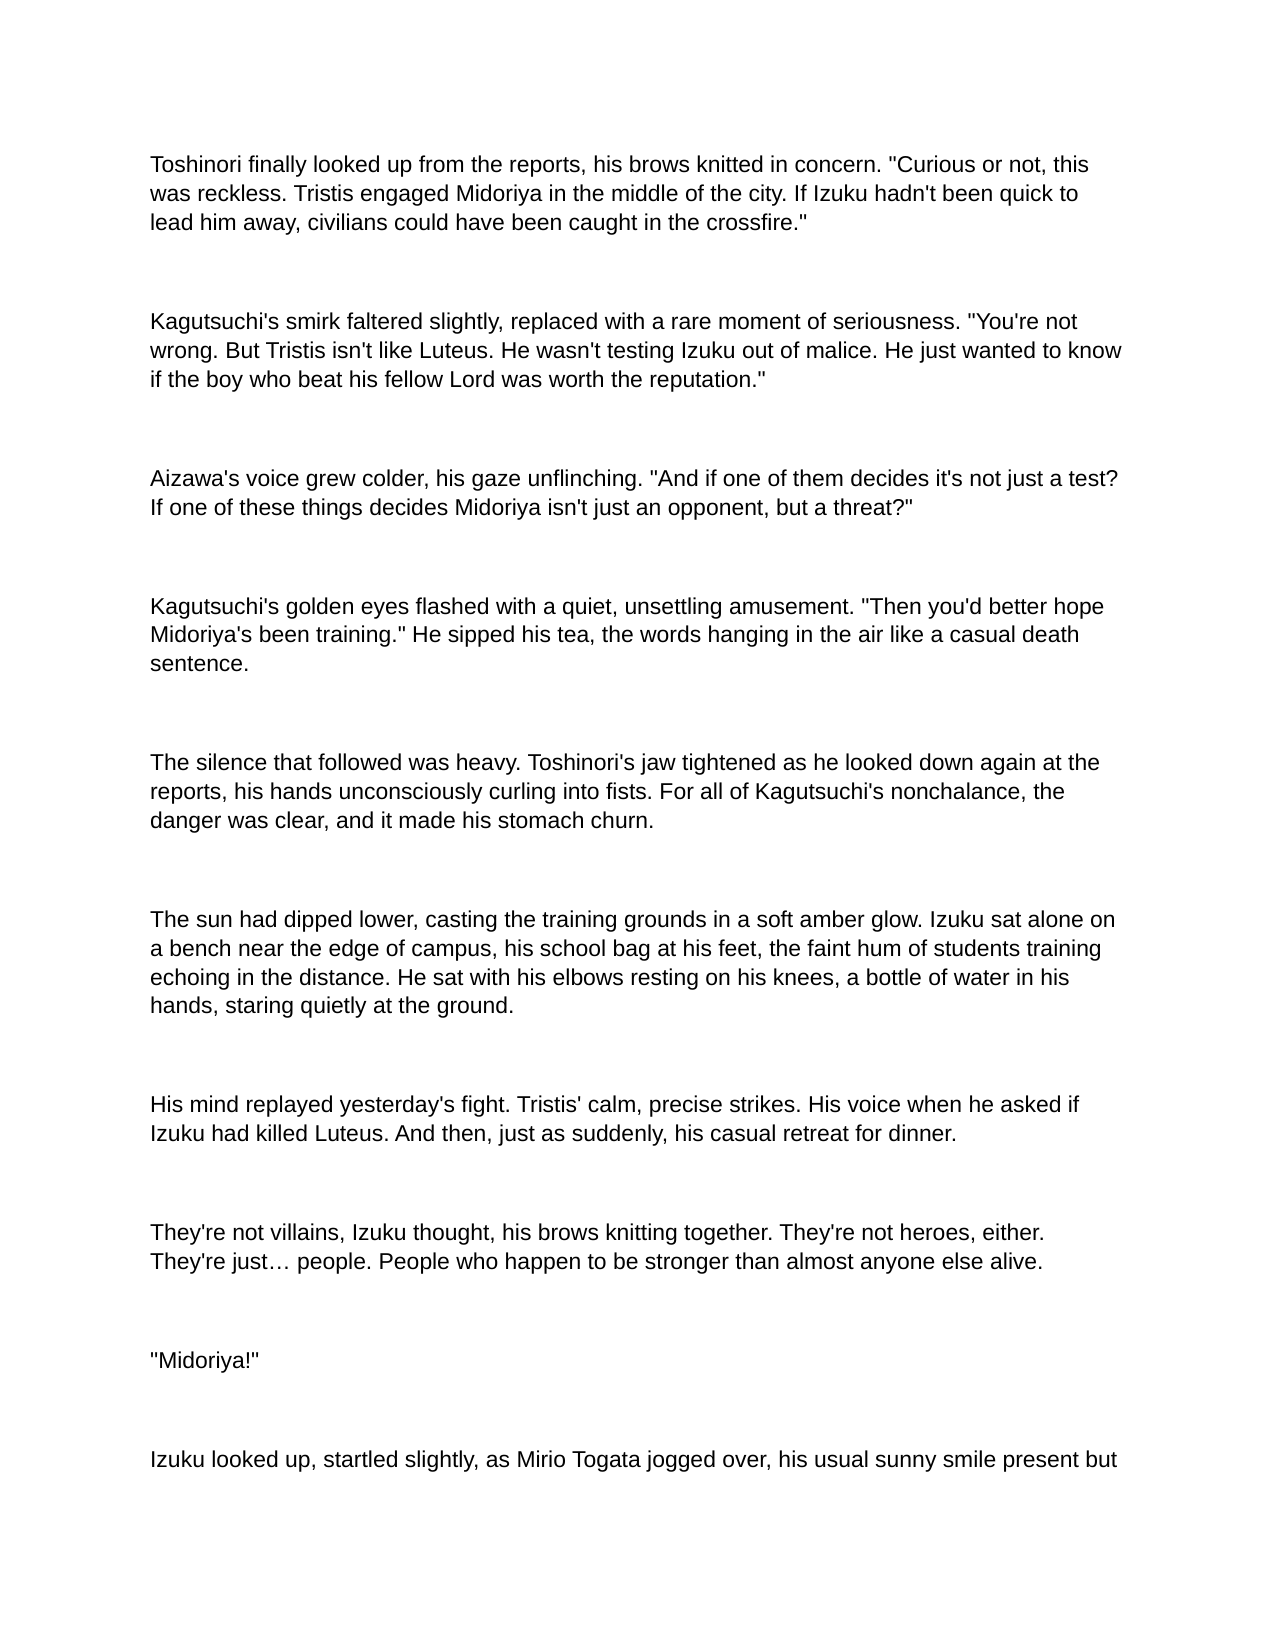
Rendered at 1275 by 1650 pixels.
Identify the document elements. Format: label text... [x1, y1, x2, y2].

text Kagutsuchi's golden eyes flashed with a quiet, unsettling amusement. "Then you'd better hope Midoriya's been training." He sipped his tea, the words hanging in the air like a casual death sentence. [150, 591, 1125, 677]
text The silence that followed was heavy. Toshinori's jaw tightened as he looked down again at the reports, his hands unconsciously curling into fists. For all of Kagutsuchi's nonchalance, the danger was clear, and it made his stomach churn. [150, 748, 1125, 834]
text They're not villains, Izuku thought, his brows knitting together. They're not heroes, either. They're just… people. People who happen to be stronger than almost anyone else alive. [150, 1218, 1125, 1275]
text Toshinori finally looked up from the reports, his brows knitted in concern. "Curious or not, this was reckless. Tristis engaged Midoriya in the middle of the city. If Izuku hadn't been quick to lead him away, civilians could have been caught in the crossfire." [150, 150, 1125, 236]
text Kagutsuchi's smirk faltered slightly, replaced with a rare moment of seriousness. "You're not wrong. But Tristis isn't like Luteus. He wasn't testing Izuku out of malice. He just wanted to know if the boy who beat his fellow Lord was worth the reputation." [150, 307, 1125, 393]
text The sun had dipped lower, casting the training grounds in a soft amber glow. Izuku sat alone on a bench near the edge of campus, his school bag at his feet, the faint hum of students training echoing in the distance. He sat with his elbows resting on his knees, a bottle of water in his hands, staring quietly at the ground. [150, 904, 1125, 1019]
text Aizawa's voice grew colder, his gaze unflinching. "And if one of them decides it's not just a test? If one of these things decides Midoriya isn't just an opponent, but a threat?" [150, 463, 1125, 521]
text "Midoriya!" [150, 1346, 1125, 1374]
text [150, 1445, 1125, 1474]
text His mind replayed yesterday's fight. Tristis' calm, precise strikes. His voice when he asked if Izuku had killed Luteus. And then, just as suddenly, his casual retreat for dinner. [150, 1090, 1125, 1147]
